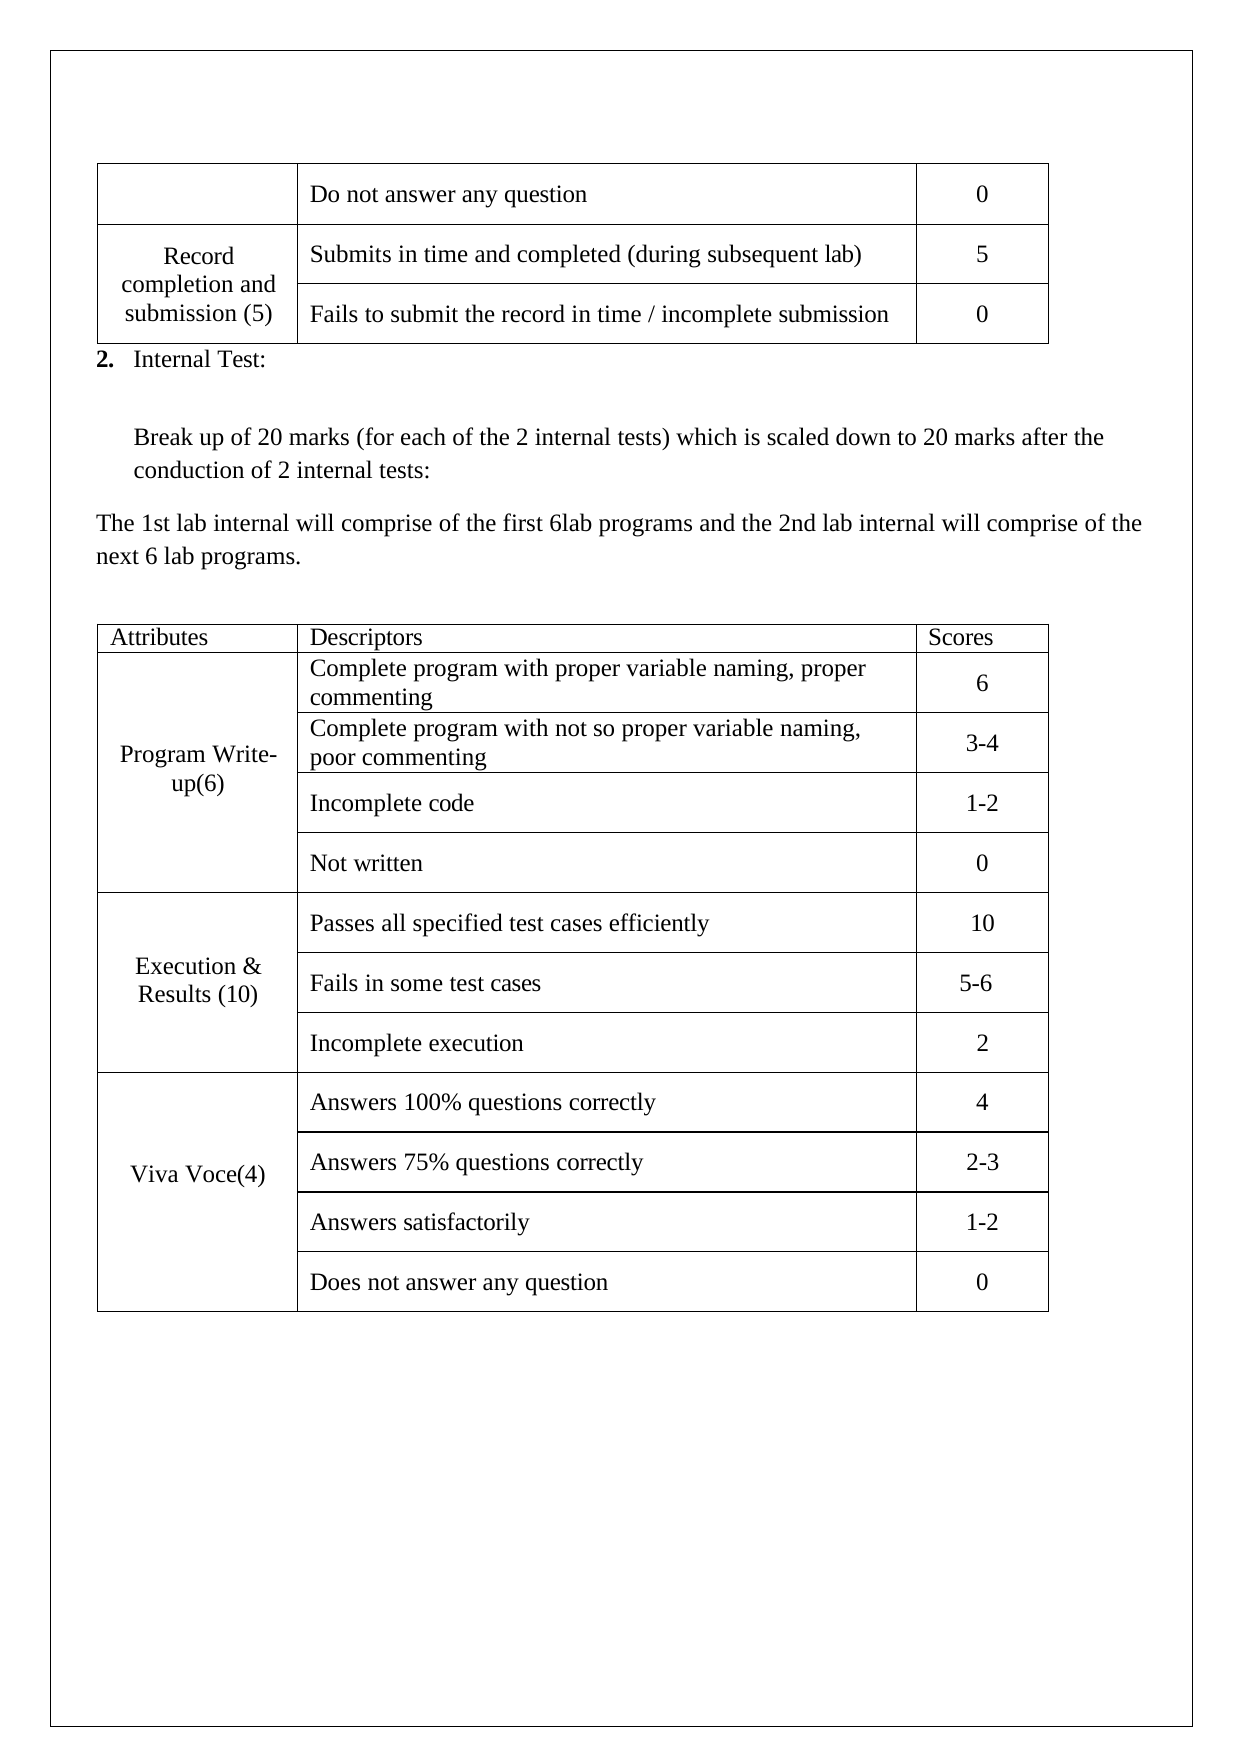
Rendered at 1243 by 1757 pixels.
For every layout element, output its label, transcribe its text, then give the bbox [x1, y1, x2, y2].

table_cell 2-3 [917, 1133, 1048, 1191]
table_cell Program Write- up(6) [98, 653, 297, 892]
list Internal Test: [96, 344, 1153, 373]
table_cell Submits in time and completed (during subsequent lab) [298, 225, 916, 283]
table_cell 1-2 [917, 773, 1048, 832]
table_cell 0 [917, 833, 1048, 892]
table_header [98, 164, 297, 223]
table_cell 1-2 [917, 1193, 1048, 1251]
table_header Do not answer any question [298, 164, 916, 223]
table_cell Answers satisfactorily [298, 1193, 916, 1251]
table_cell Not written [298, 833, 916, 892]
table_cell 0 [917, 284, 1048, 343]
table_cell Incomplete execution [298, 1013, 916, 1072]
table_cell 5-6 [917, 953, 1048, 1012]
table_cell Fails to submit the record in time / incomplete submission [298, 284, 916, 343]
table_cell 4 [917, 1073, 1048, 1131]
text The 1st lab internal will comprise of the first 6lab programs and the 2nd lab internal will comprise of the next 6 lab programs. [96, 508, 1153, 570]
table_cell Incomplete code [298, 773, 916, 832]
table_cell Viva Voce(4) [98, 1073, 297, 1311]
table_header Descriptors [298, 625, 916, 652]
table_cell Does not answer any question [298, 1252, 916, 1311]
table_header Attributes [98, 625, 297, 652]
text Break up of 20 marks (for each of the 2 internal tests) which is scaled down to 20 marks after the conduction of 2 internal tests: [133, 422, 1153, 484]
table_cell 0 [917, 1252, 1048, 1311]
table_cell Complete program with not so proper variable naming, poor commenting [298, 713, 916, 772]
table_cell Fails in some test cases [298, 953, 916, 1012]
table_cell 10 [917, 893, 1048, 952]
table_cell 5 [917, 225, 1048, 283]
table_cell 2 [917, 1013, 1048, 1072]
table_cell 6 [917, 653, 1048, 712]
table_header 0 [917, 164, 1048, 223]
table_cell 3-4 [917, 713, 1048, 772]
table_cell Execution & Results (10) [98, 893, 297, 1072]
table_cell Answers 75% questions correctly [298, 1133, 916, 1191]
table_cell Record completion and submission (5) [98, 225, 297, 343]
table_header Scores [917, 625, 1048, 652]
table_cell Passes all specified test cases efficiently [298, 893, 916, 952]
table_cell Answers 100% questions correctly [298, 1073, 916, 1131]
table_cell Complete program with proper variable naming, proper commenting [298, 653, 916, 712]
